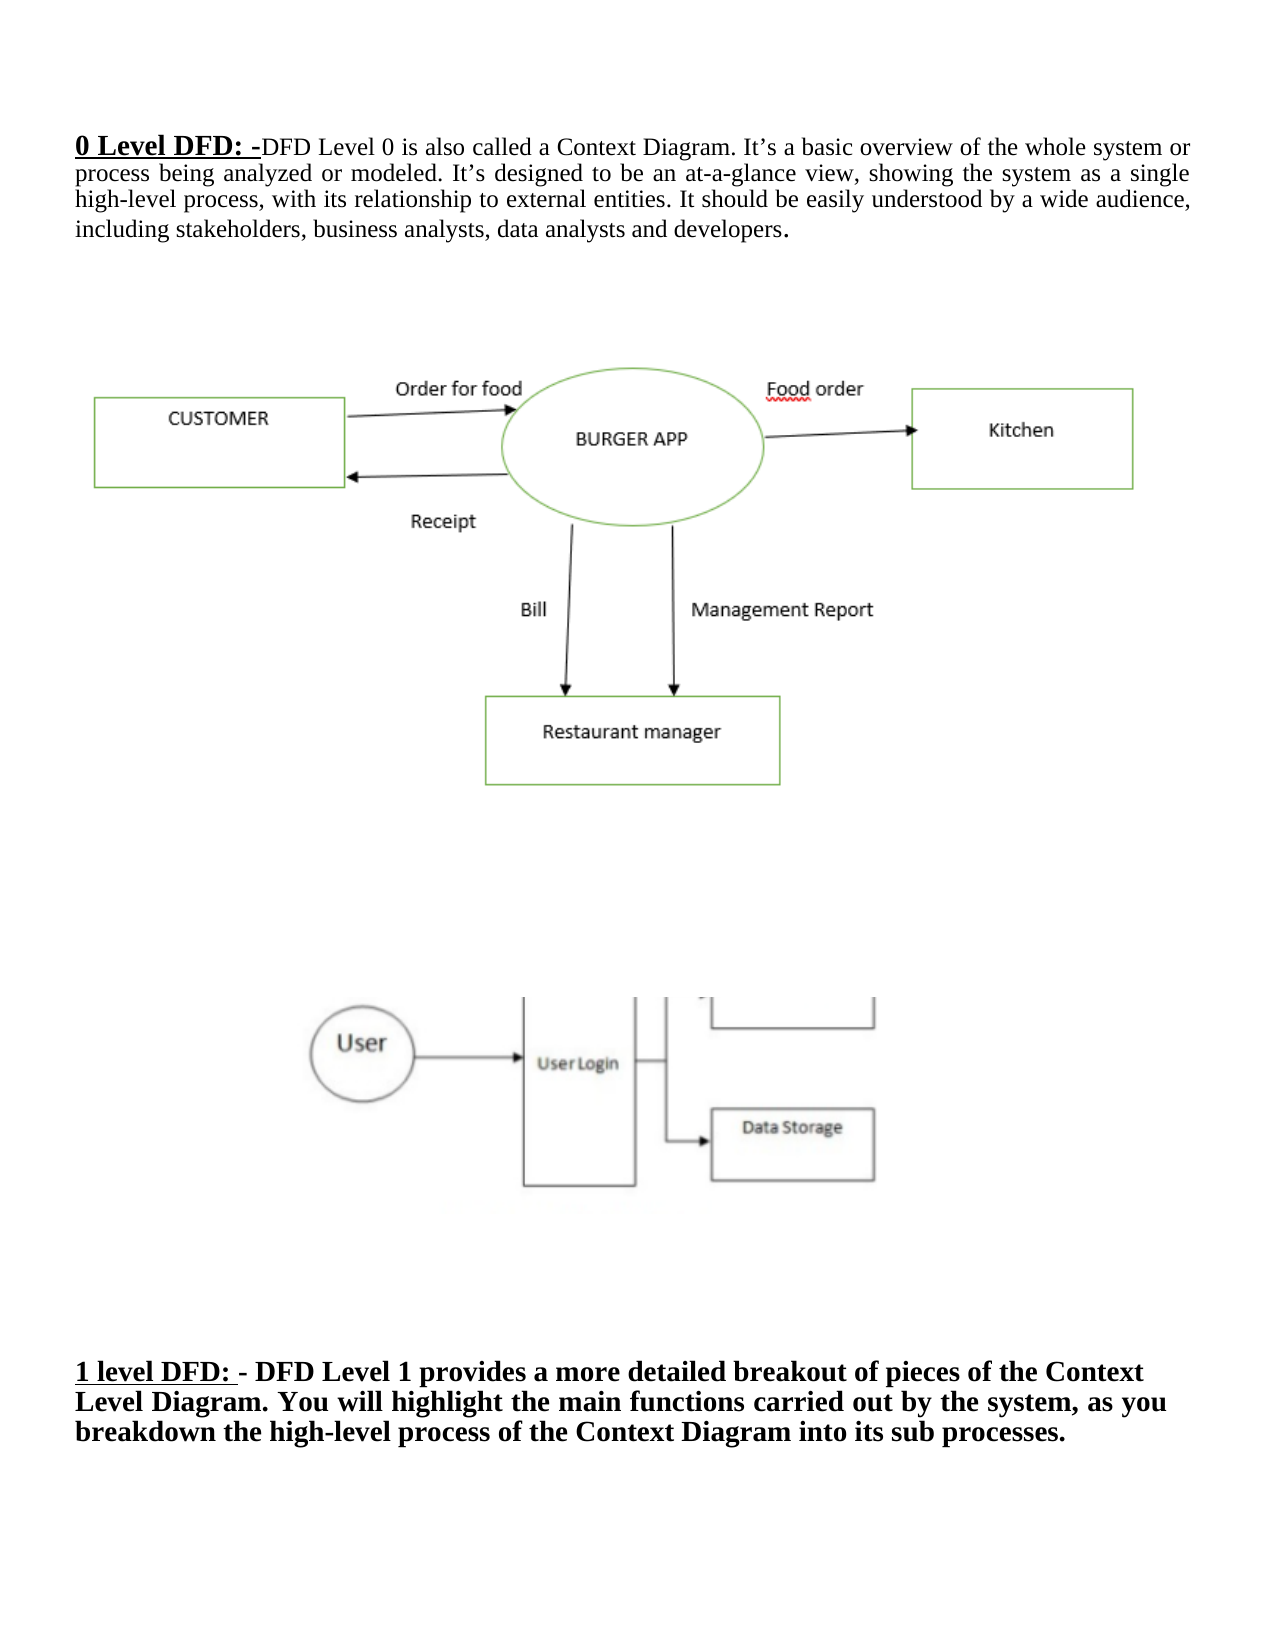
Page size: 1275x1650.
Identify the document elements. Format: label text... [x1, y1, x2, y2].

text 1 level DFD: - DFD Level 1 provides a more detailed breakout of pieces of the Context [75, 1358, 1169, 1388]
picture [281, 997, 938, 1214]
text Level Diagram. You will highlight the main functions carried out by the system, as you breakdown the high-level process of the Context Diagram into its sub processes. [75, 1388, 1169, 1448]
text 0 Level DFD: -DFD Level 0 is also called a Context Diagram. It’s a basic overview of the whole system or process being analyzed or modeled. It’s designed to be an at-a-glance view, showing the system as a single high-level process, with its relationship to external entities. It should be easily understood by a wide audience, including stakeholders, business analysts, data analysts and developers. [75, 131, 1192, 244]
picture [75, 306, 1194, 871]
